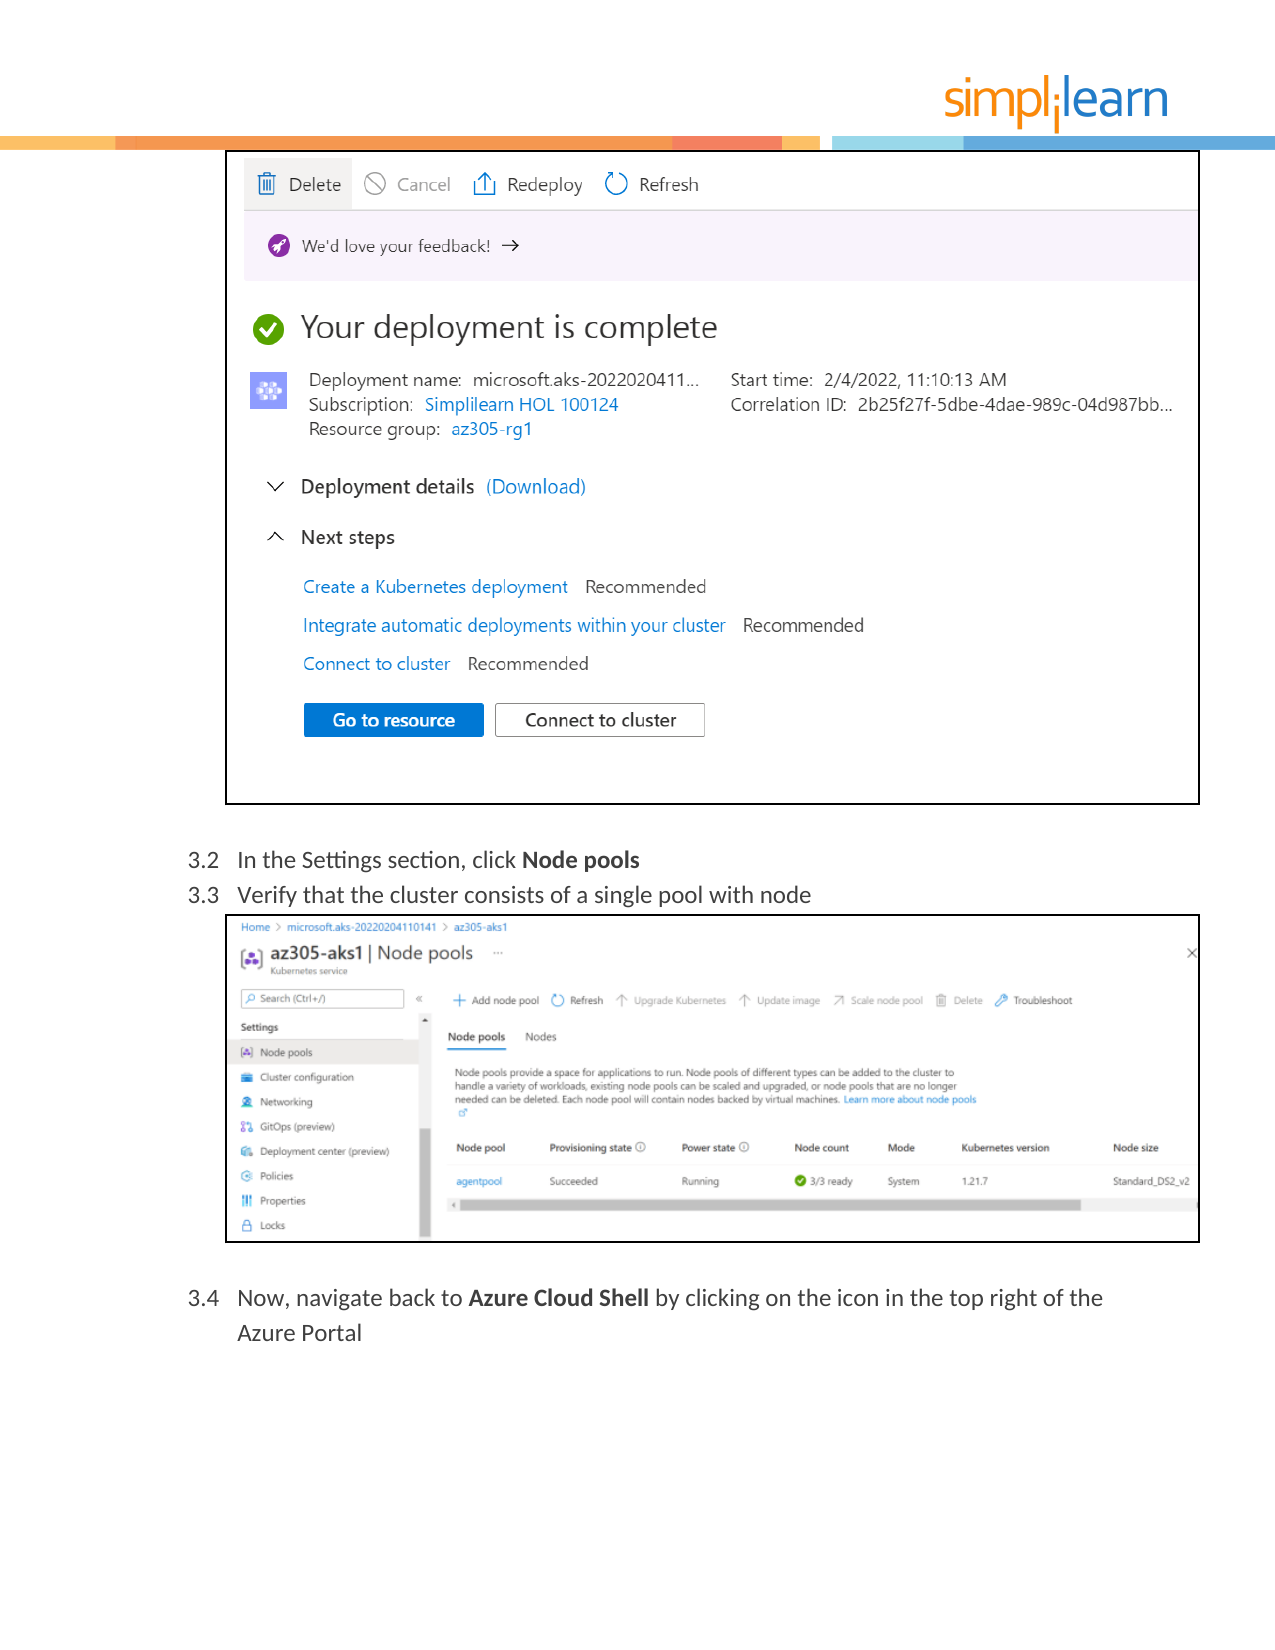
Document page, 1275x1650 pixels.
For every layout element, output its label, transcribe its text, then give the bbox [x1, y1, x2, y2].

list Now, navigate back to Azure Cloud Shell by clicking on the icon in the top right of the Azure Portal [187, 1282, 1125, 1348]
picture [227, 152, 1198, 803]
picture [0, 75, 1275, 150]
list Verify that the cluster consists of a single pool with node [187, 879, 1125, 910]
list In the Settings section, click Node pools [187, 844, 1125, 875]
picture [227, 916, 1198, 1241]
